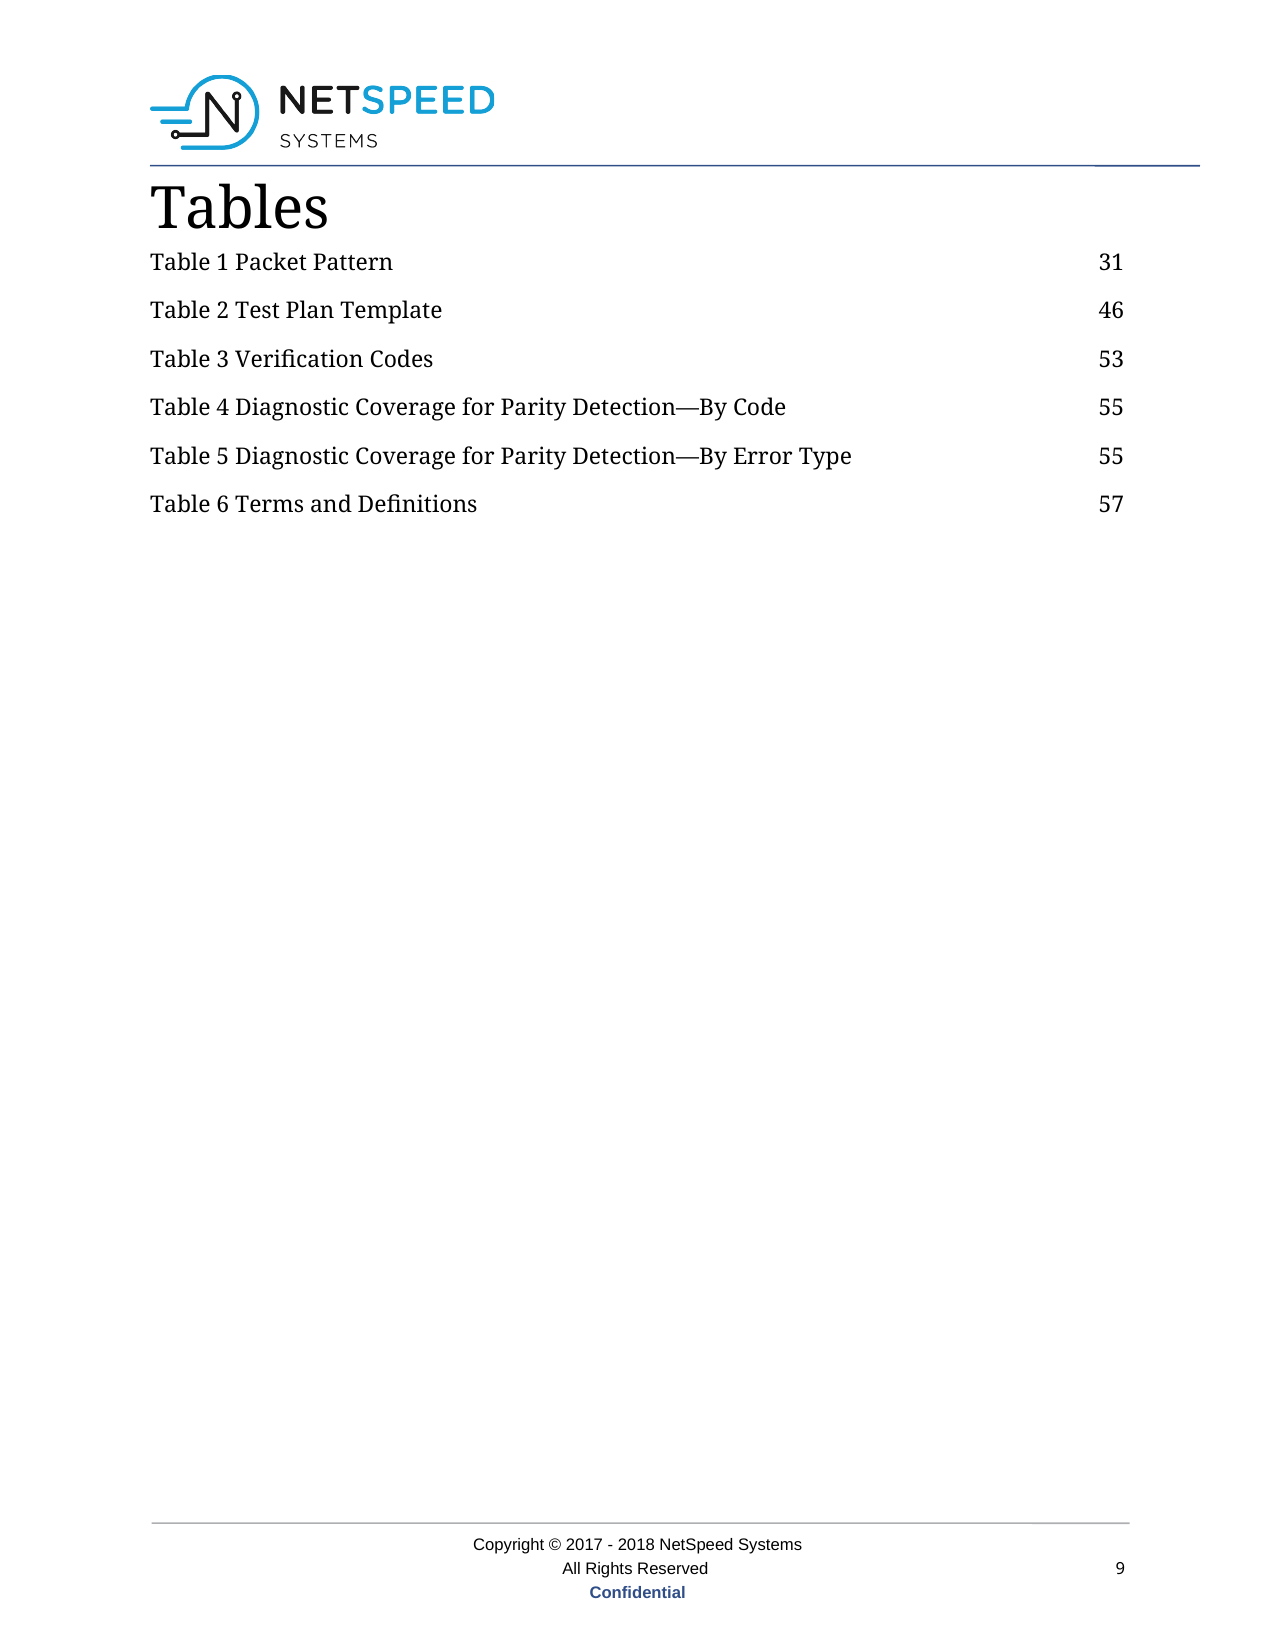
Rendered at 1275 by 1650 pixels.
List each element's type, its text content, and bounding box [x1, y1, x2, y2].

text Table 6 Terms and Definitions 57 [150, 488, 1125, 519]
text Table 5 Diagnostic Coverage for Parity Detection—By Error Type 55 [150, 439, 1125, 471]
text Table 3 Verification Codes 53 [150, 343, 1125, 374]
text Table 4 Diagnostic Coverage for Parity Detection—By Code 55 [150, 391, 1125, 422]
text Table 1 Packet Pattern 31 [150, 246, 1125, 277]
text Table 2 Test Plan Template 46 [150, 294, 1125, 326]
picture [150, 75, 495, 150]
text Tables [150, 166, 1125, 246]
